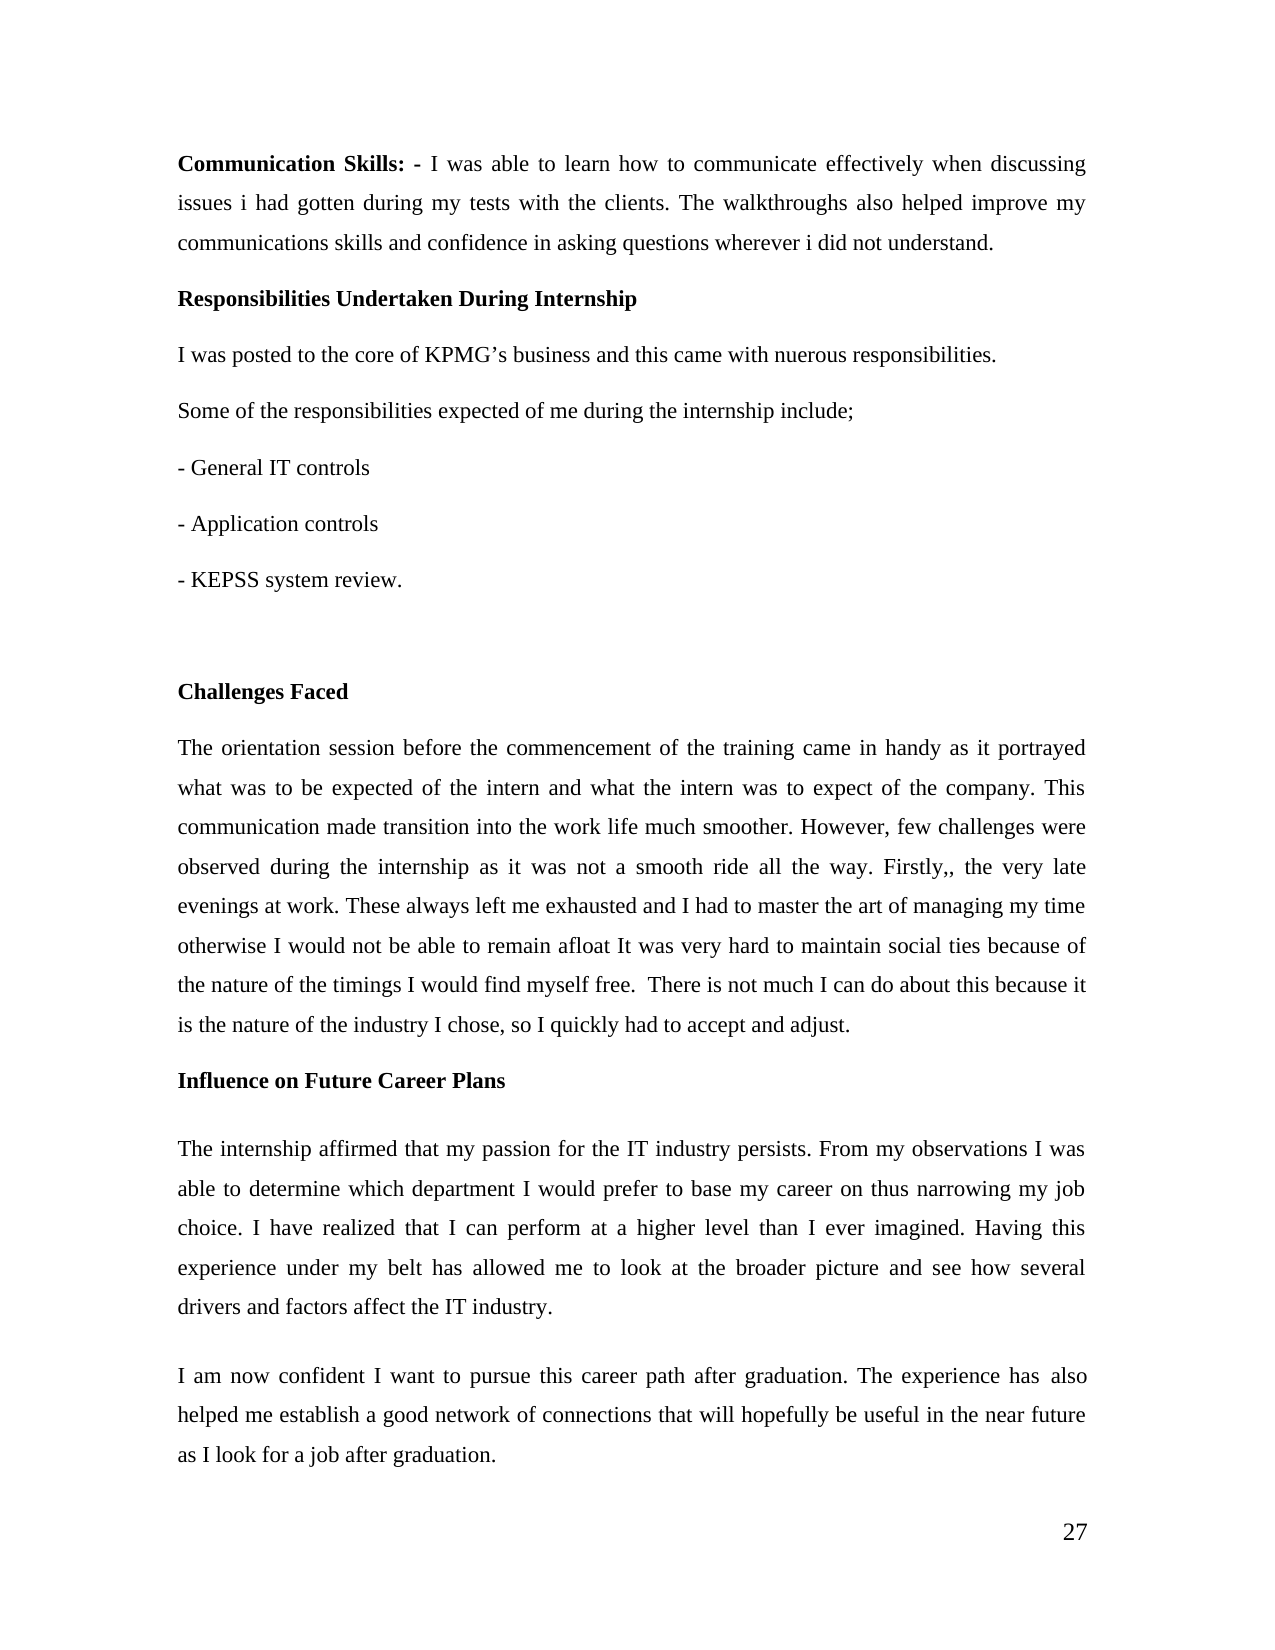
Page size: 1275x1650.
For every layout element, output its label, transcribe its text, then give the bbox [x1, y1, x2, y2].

text Some of the responsibilities expected of me during the internship include; [177, 397, 1087, 424]
text I was posted to the core of KPMG’s business and this came with nuerous responsibilities. [177, 341, 1087, 368]
text Communication Skills: - I was able to learn how to communicate effectively when discussing issues i had gotten during my tests with the clients. The walkthroughs also helped improve my communications skills and confidence in asking questions wherever i did not understand. [177, 150, 1087, 255]
text I am now confident I want to pursue this career path after graduation. The experience has also helped me establish a good network of connections that will hopefully be useful in the near future as I look for a job after graduation. [177, 1362, 1087, 1467]
text - KEPSS system review. [177, 566, 1087, 592]
text The orientation session before the commencement of the training came in handy as it portrayed what was to be expected of the intern and what the intern was to expect of the company. This communication made transition into the work life much smoother. However, few challenges were observed during the internship as it was not a smooth ride all the way. Firstly,, the very late evenings at work. These always left me exhausted and I had to master the art of managing my time otherwise I would not be able to remain afloat It was very hard to maintain social ties because of the nature of the timings I would find myself free. There is not much I can do about this because it is the nature of the industry I chose, so I quickly had to accept and adjust. [177, 734, 1087, 1037]
text - General IT controls [177, 453, 1087, 480]
text The internship affirmed that my passion for the IT industry persists. From my observations I was able to determine which department I would prefer to base my career on thus narrowing my job choice. I have realized that I can perform at a higher level than I ever imagined. Having this experience under my belt has allowed me to look at the broader picture and see how several drivers and factors affect the IT industry. [177, 1135, 1087, 1320]
text Challenges Faced [177, 678, 1087, 704]
text Responsibilities Undertaken During Internship [177, 285, 1087, 311]
text Influence on Future Career Plans [177, 1067, 1087, 1093]
text - Application controls [177, 510, 1087, 536]
